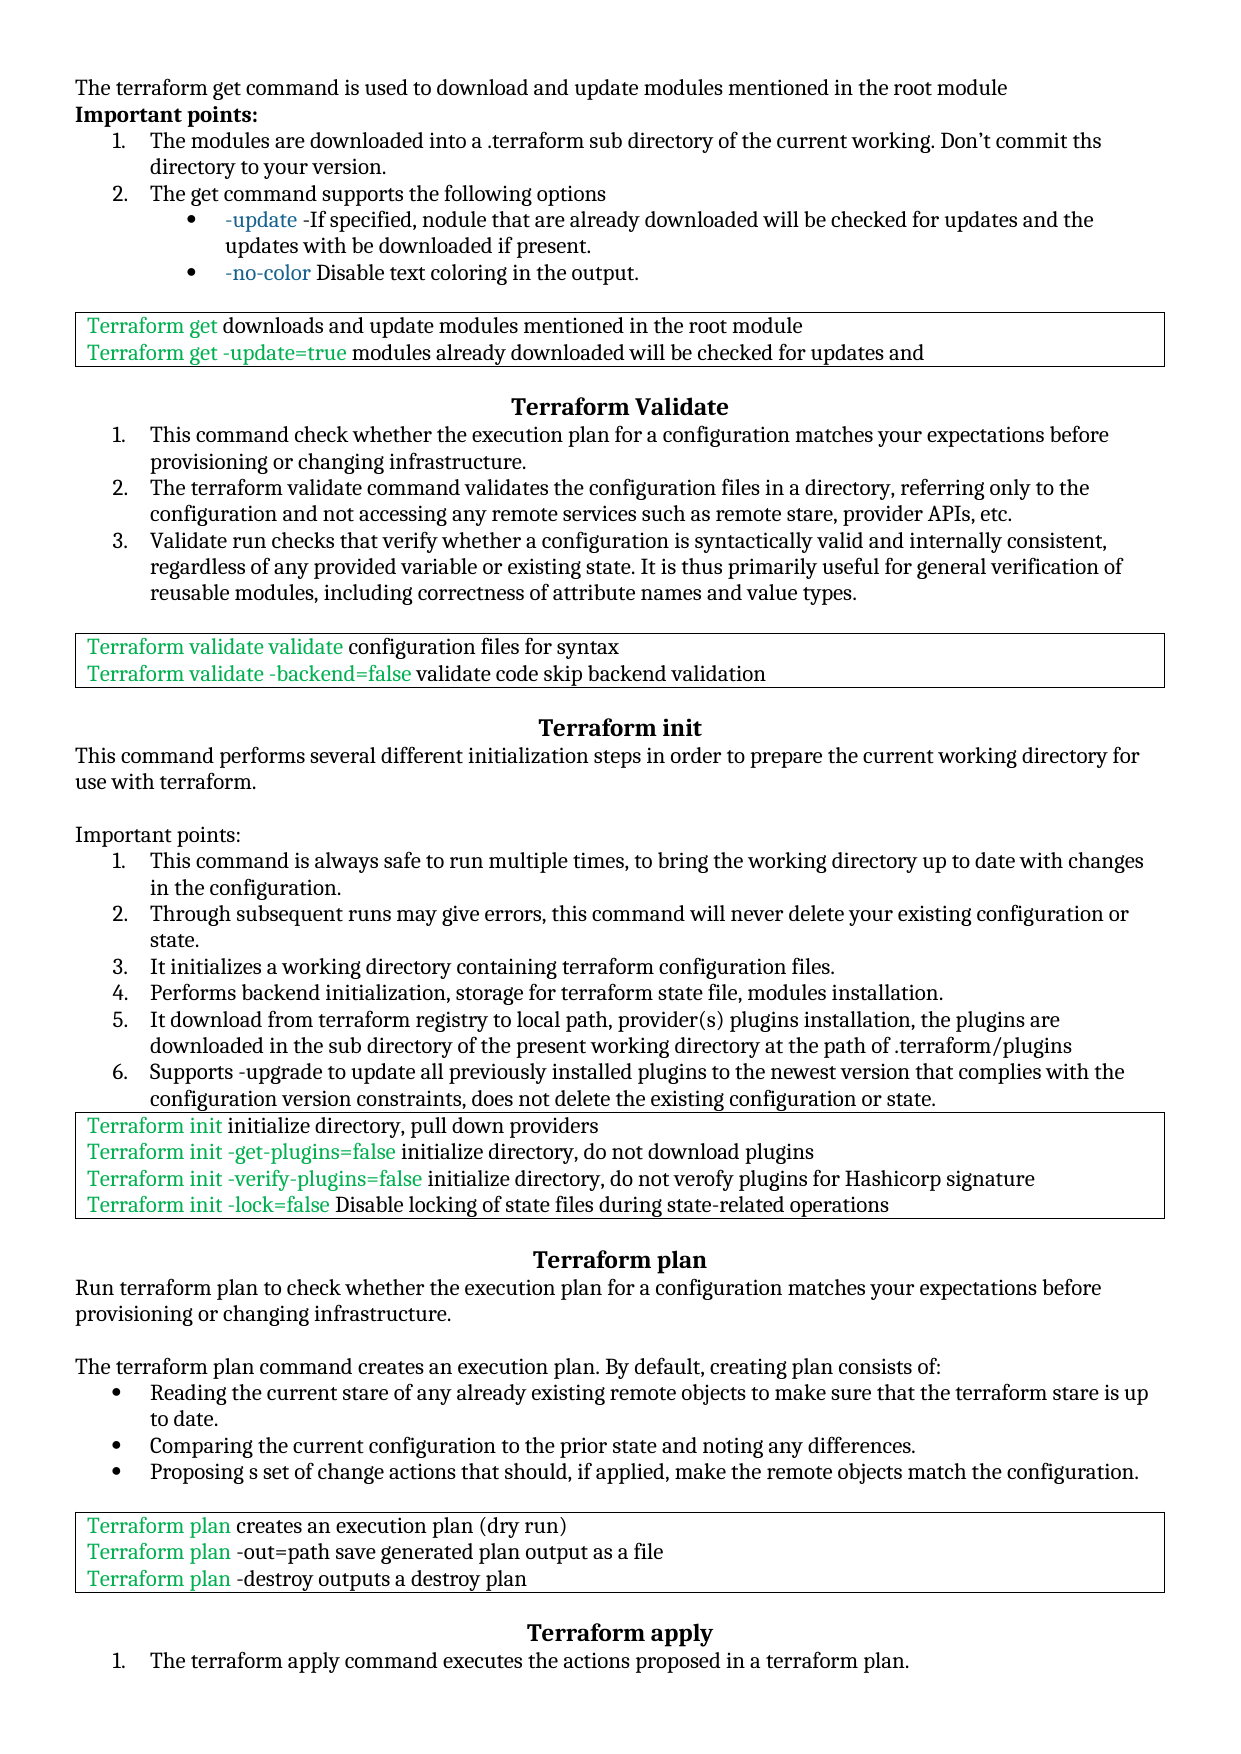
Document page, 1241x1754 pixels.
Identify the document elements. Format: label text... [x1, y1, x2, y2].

list This command check whether the execution plan for a configuration matches your expectations before provisioning or changing infrastructure. [112, 422, 1165, 475]
table_header Terraform get downloads and update modules mentioned in the root module Terraform get -update=true modules already downloaded will be checked for updates and [76, 313, 1164, 366]
list It initializes a working directory containing terraform configuration files. [112, 954, 1165, 980]
list The terraform validate command validates the configuration files in a directory, referring only to the configuration and not accessing any remote services such as remote stare, provider APIs, etc. [112, 475, 1165, 527]
list -update -If specified, nodule that are already downloaded will be checked for updates and the updates with be downloaded if present. [187, 207, 1165, 259]
list Validate run checks that verify whether a configuration is syntactically valid and internally consistent, regardless of any provided variable or existing state. It is thus primarily useful for general verification of reusable modules, including correctness of attribute names and value types. [112, 527, 1165, 607]
text The terraform get command is used to download and update modules mentioned in the root module [75, 75, 1165, 101]
text Terraform Validate [75, 393, 1165, 422]
text Important points: [75, 822, 1165, 848]
table_header Terraform validate validate configuration files for syntax Terraform validate -backend=false validate code skip backend validation [76, 634, 1164, 687]
text Important points: [75, 101, 1165, 128]
table_header Terraform init initialize directory, pull down providers Terraform init -get-plugins=false initialize directory, do not download plugins Terraform init -verify-plugins=false initialize directory, do not verofy plugins for Hashicorp signature Terraform init -lock=false Disable locking of state files during state-related operations [76, 1113, 1164, 1218]
text Run terraform plan to check whether the execution plan for a configuration matches your expectations before provisioning or changing infrastructure. [75, 1274, 1165, 1327]
text The terraform plan command creates an execution plan. By default, creating plan consists of: [75, 1353, 1165, 1380]
list The get command supports the following options [112, 180, 1165, 207]
text Terraform plan [75, 1246, 1165, 1274]
list The terraform apply command executes the actions proposed in a terraform plan. [112, 1648, 1165, 1674]
text Terraform apply [75, 1619, 1165, 1648]
list It download from terraform registry to local path, provider(s) plugins installation, the plugins are downloaded in the sub directory of the present working directory at the path of .terraform/plugins [112, 1006, 1165, 1059]
text This command performs several different initialization steps in order to prepare the current working directory for use with terraform. [75, 743, 1165, 796]
text Terraform init [75, 714, 1165, 743]
list This command is always safe to run multiple times, to bring the working directory up to date with changes in the configuration. [112, 848, 1165, 901]
list Supports -upgrade to update all previously installed plugins to the newest version that complies with the configuration version constraints, does not delete the existing configuration or state. [112, 1059, 1165, 1112]
list Proposing s set of change actions that should, if applied, make the remote objects match the configuration. [112, 1459, 1165, 1485]
list The modules are downloaded into a .terraform sub directory of the current working. Don’t commit ths directory to your version. [112, 128, 1165, 180]
list Performs backend initialization, storage for terraform state file, modules installation. [112, 980, 1165, 1006]
list Comparing the current configuration to the prior state and noting any differences. [112, 1432, 1165, 1459]
list Reading the current stare of any already existing remote objects to make sure that the terraform stare is up to date. [112, 1380, 1165, 1432]
table_header Terraform plan creates an execution plan (dry run) Terraform plan -out=path save generated plan output as a file Terraform plan -destroy outputs a destroy plan [76, 1513, 1164, 1592]
list Through subsequent runs may give errors, this command will never delete your existing configuration or state. [112, 901, 1165, 954]
list -no-color Disable text coloring in the output. [187, 259, 1165, 286]
